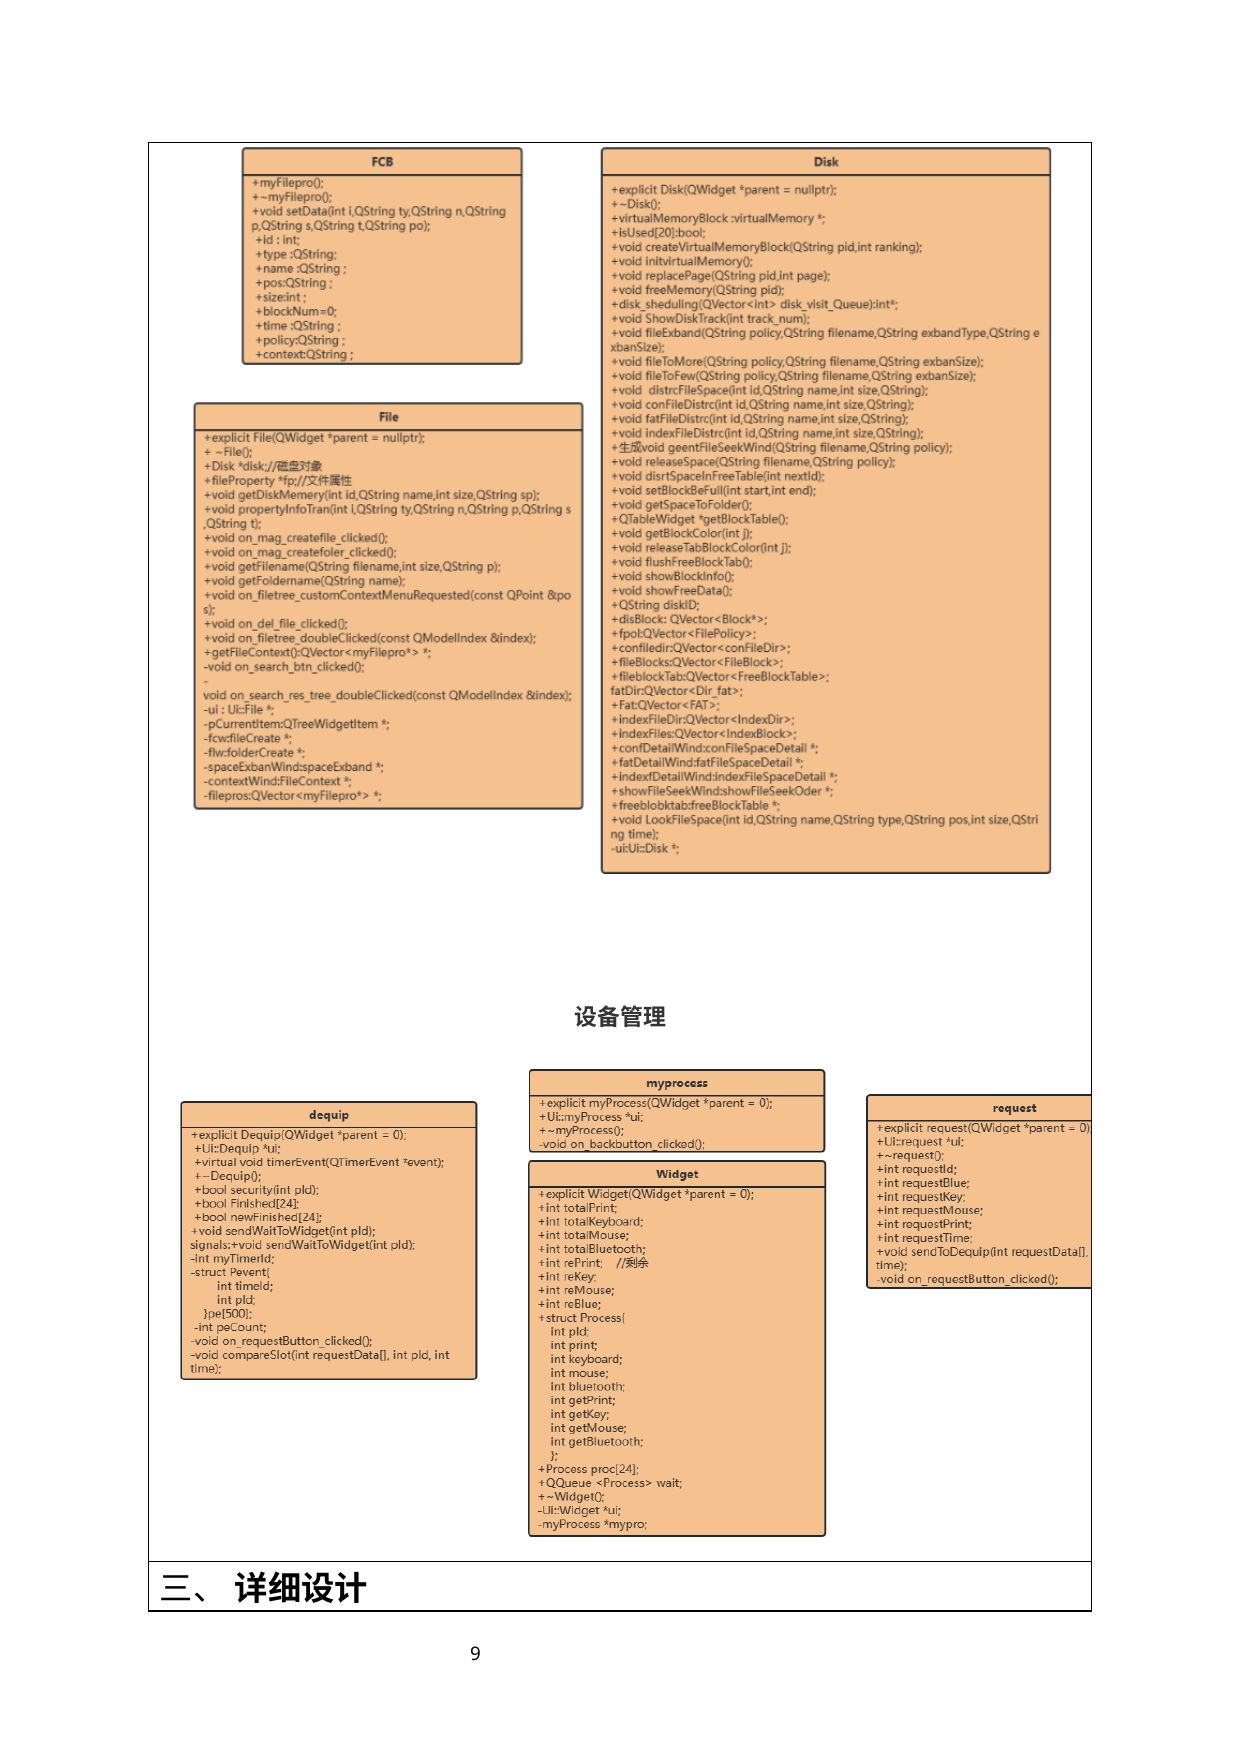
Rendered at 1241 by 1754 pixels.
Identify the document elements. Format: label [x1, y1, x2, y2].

picture [188, 143, 1052, 874]
table_cell [149, 143, 1091, 1561]
picture [159, 1048, 1092, 1556]
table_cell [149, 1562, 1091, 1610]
